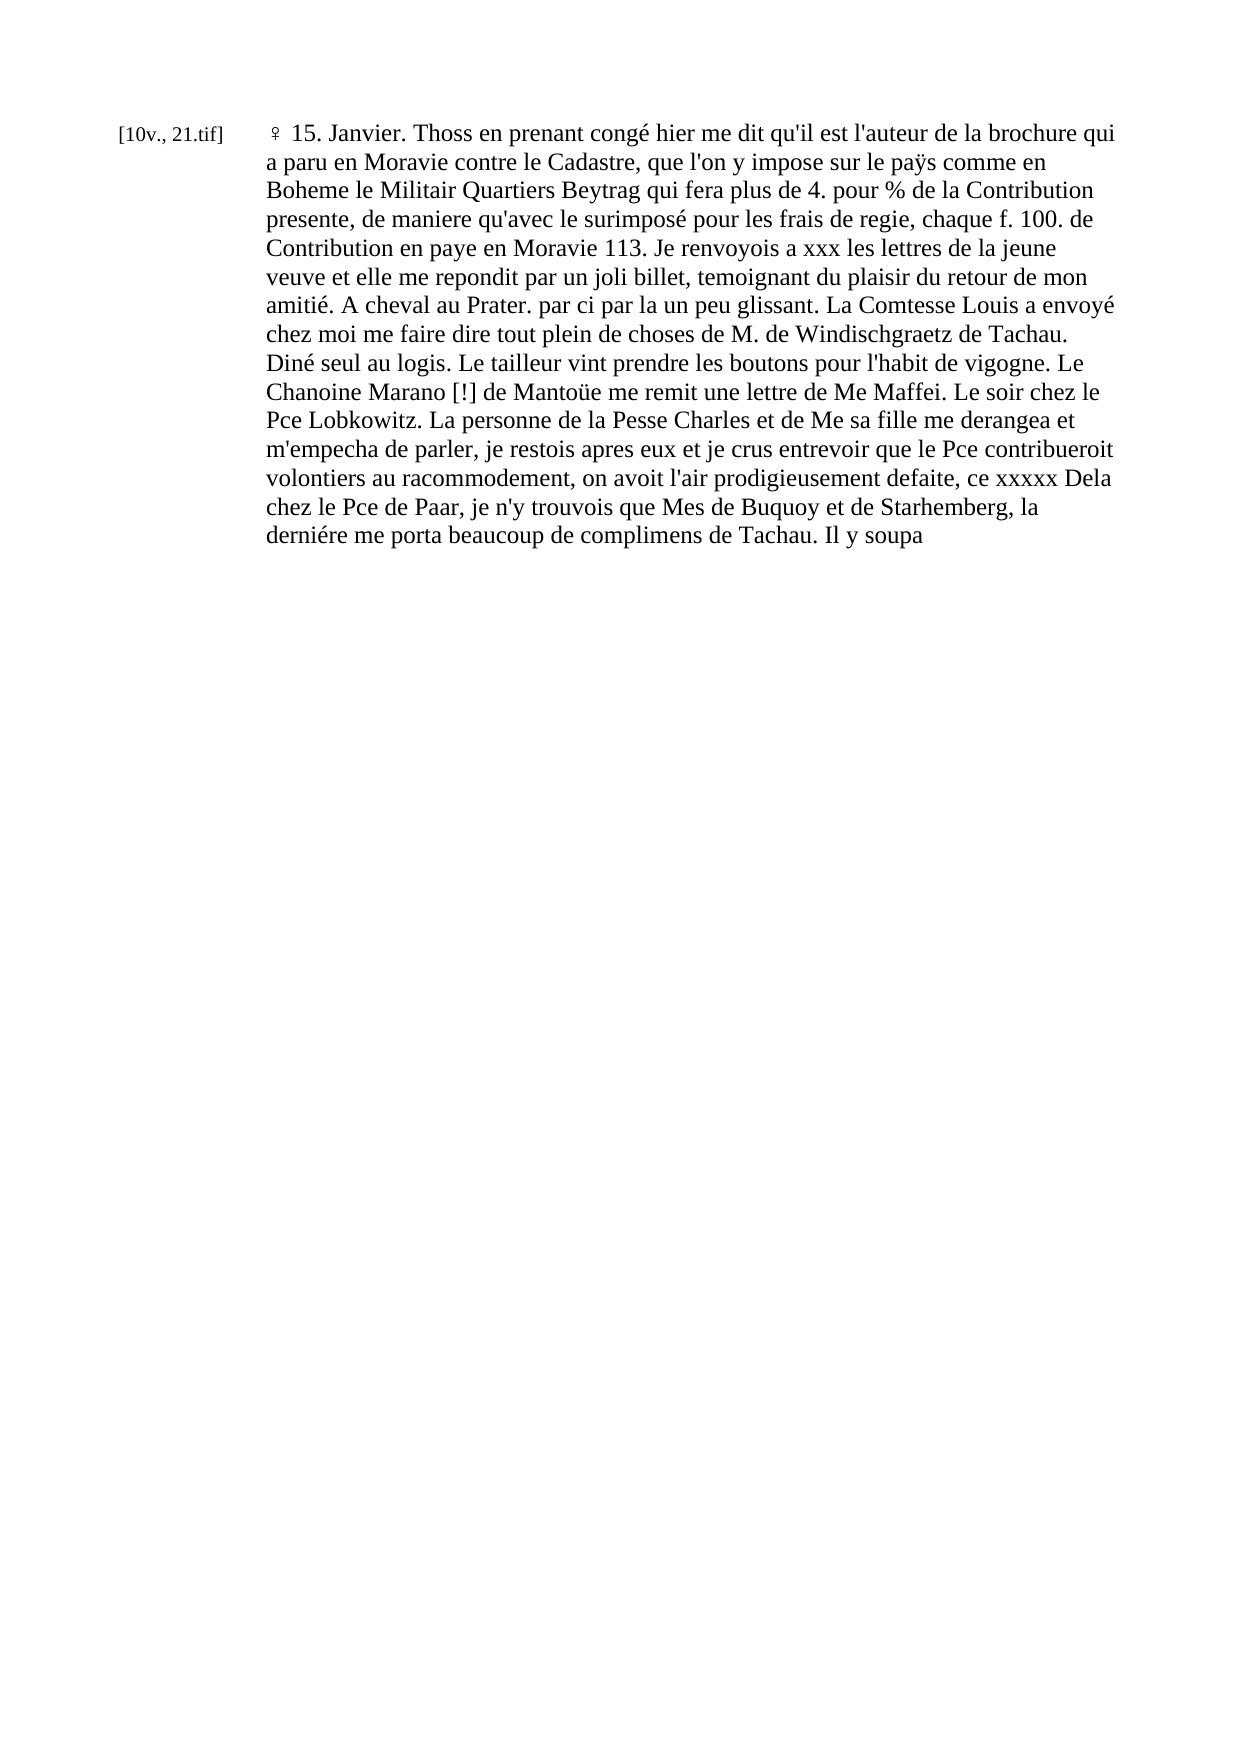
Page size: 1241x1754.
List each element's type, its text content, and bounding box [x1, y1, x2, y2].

text [10v., 21.tif] ♀ 15. Janvier. Thoss en prenant congé hier me dit qu'il est l'auteur de la brochure qui a paru en Moravie contre le Cadastre, que l'on y impose sur le paÿs comme en Boheme le Militair Quartiers Beytrag qui fera plus de 4. pour % de la Contribution presente, de maniere qu'avec le surimposé pour les frais de regie, chaque f. 100. de Contribution en paye en Moravie 113. Je renvoyois a xxx les lettres de la jeune veuve et elle me repondit par un joli billet, temoignant du plaisir du retour de mon amitié. A cheval au Prater. par ci par la un peu glissant. La Comtesse Louis a envoyé chez moi me faire dire tout plein de choses de M. de Windischgraetz de Tachau. Diné seul au logis. Le tailleur vint prendre les boutons pour l'habit de vigogne. Le Chanoine Marano [!] de Mantoüe me remit une lettre de Me Maffei. Le soir chez le Pce Lobkowitz. La personne de la Pesse Charles et de Me sa fille me derangea et m'empecha de parler, je restois apres eux et je crus entrevoir que le Pce contribueroit volontiers au racommodement, on avoit l'air prodigieusement defaite, ce xxxxx Dela chez le Pce de Paar, je n'y trouvois que Mes de Buquoy et de Starhemberg, la derniére me porta beaucoup de complimens de Tachau. Il y soupa [118, 118, 1122, 549]
